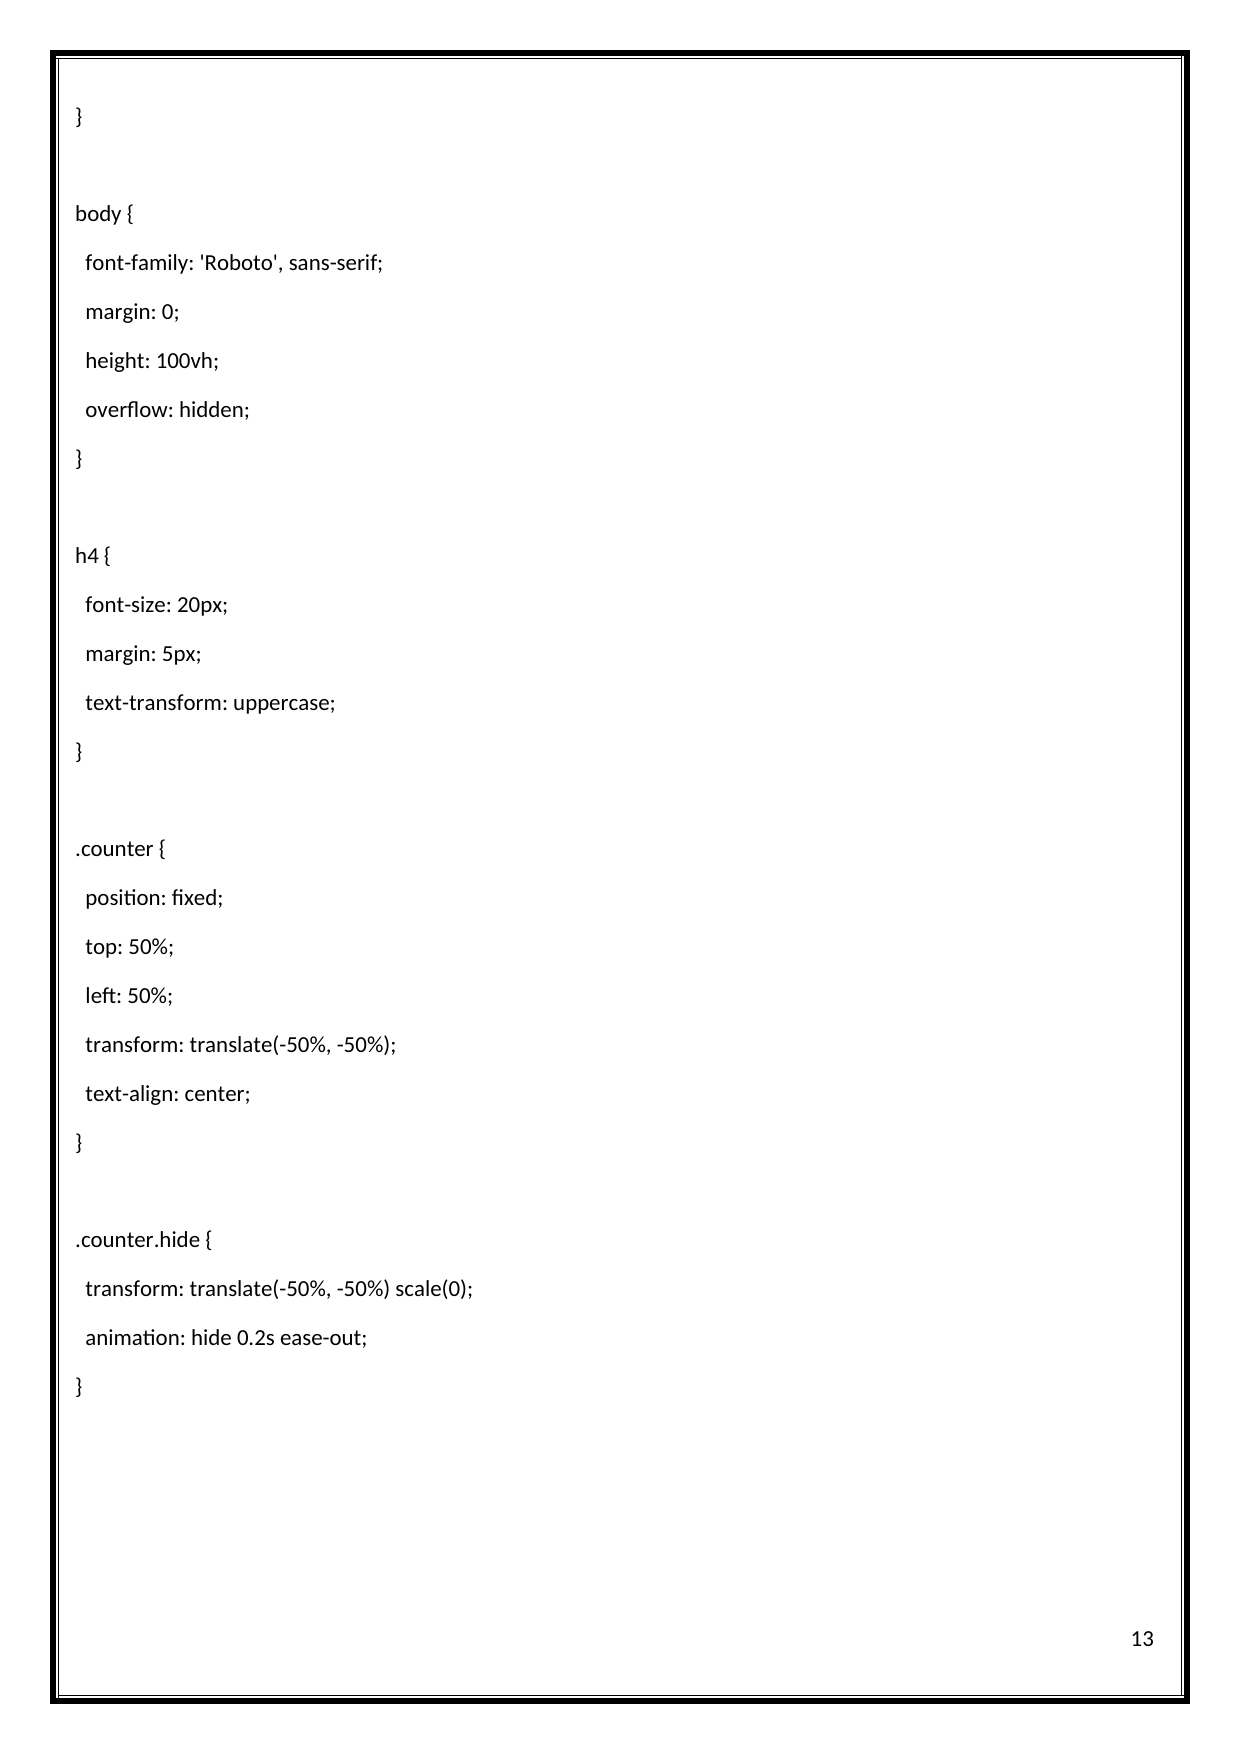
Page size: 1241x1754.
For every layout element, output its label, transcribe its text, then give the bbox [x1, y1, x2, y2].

text margin: 5px; [75, 639, 1165, 667]
text } [75, 1372, 1165, 1400]
text } [75, 444, 1165, 472]
text text-transform: uppercase; [75, 688, 1165, 716]
text height: 100vh; [75, 346, 1165, 374]
text font-size: 20px; [75, 590, 1165, 618]
text } [75, 737, 1165, 765]
text h4 { [75, 541, 1165, 569]
text left: 50%; [75, 981, 1165, 1009]
text .counter { [75, 834, 1165, 863]
text } [75, 102, 1165, 130]
text overflow: hidden; [75, 395, 1165, 423]
text transform: translate(-50%, -50%); [75, 1030, 1165, 1058]
text .counter.hide { [75, 1225, 1165, 1253]
text transform: translate(-50%, -50%) scale(0); [75, 1274, 1165, 1302]
text margin: 0; [75, 297, 1165, 325]
text top: 50%; [75, 932, 1165, 960]
text text-align: center; [75, 1079, 1165, 1107]
text position: fixed; [75, 883, 1165, 911]
text font-family: 'Roboto', sans-serif; [75, 248, 1165, 276]
text body { [75, 199, 1165, 227]
text } [75, 1128, 1165, 1156]
text animation: hide 0.2s ease-out; [75, 1323, 1165, 1351]
